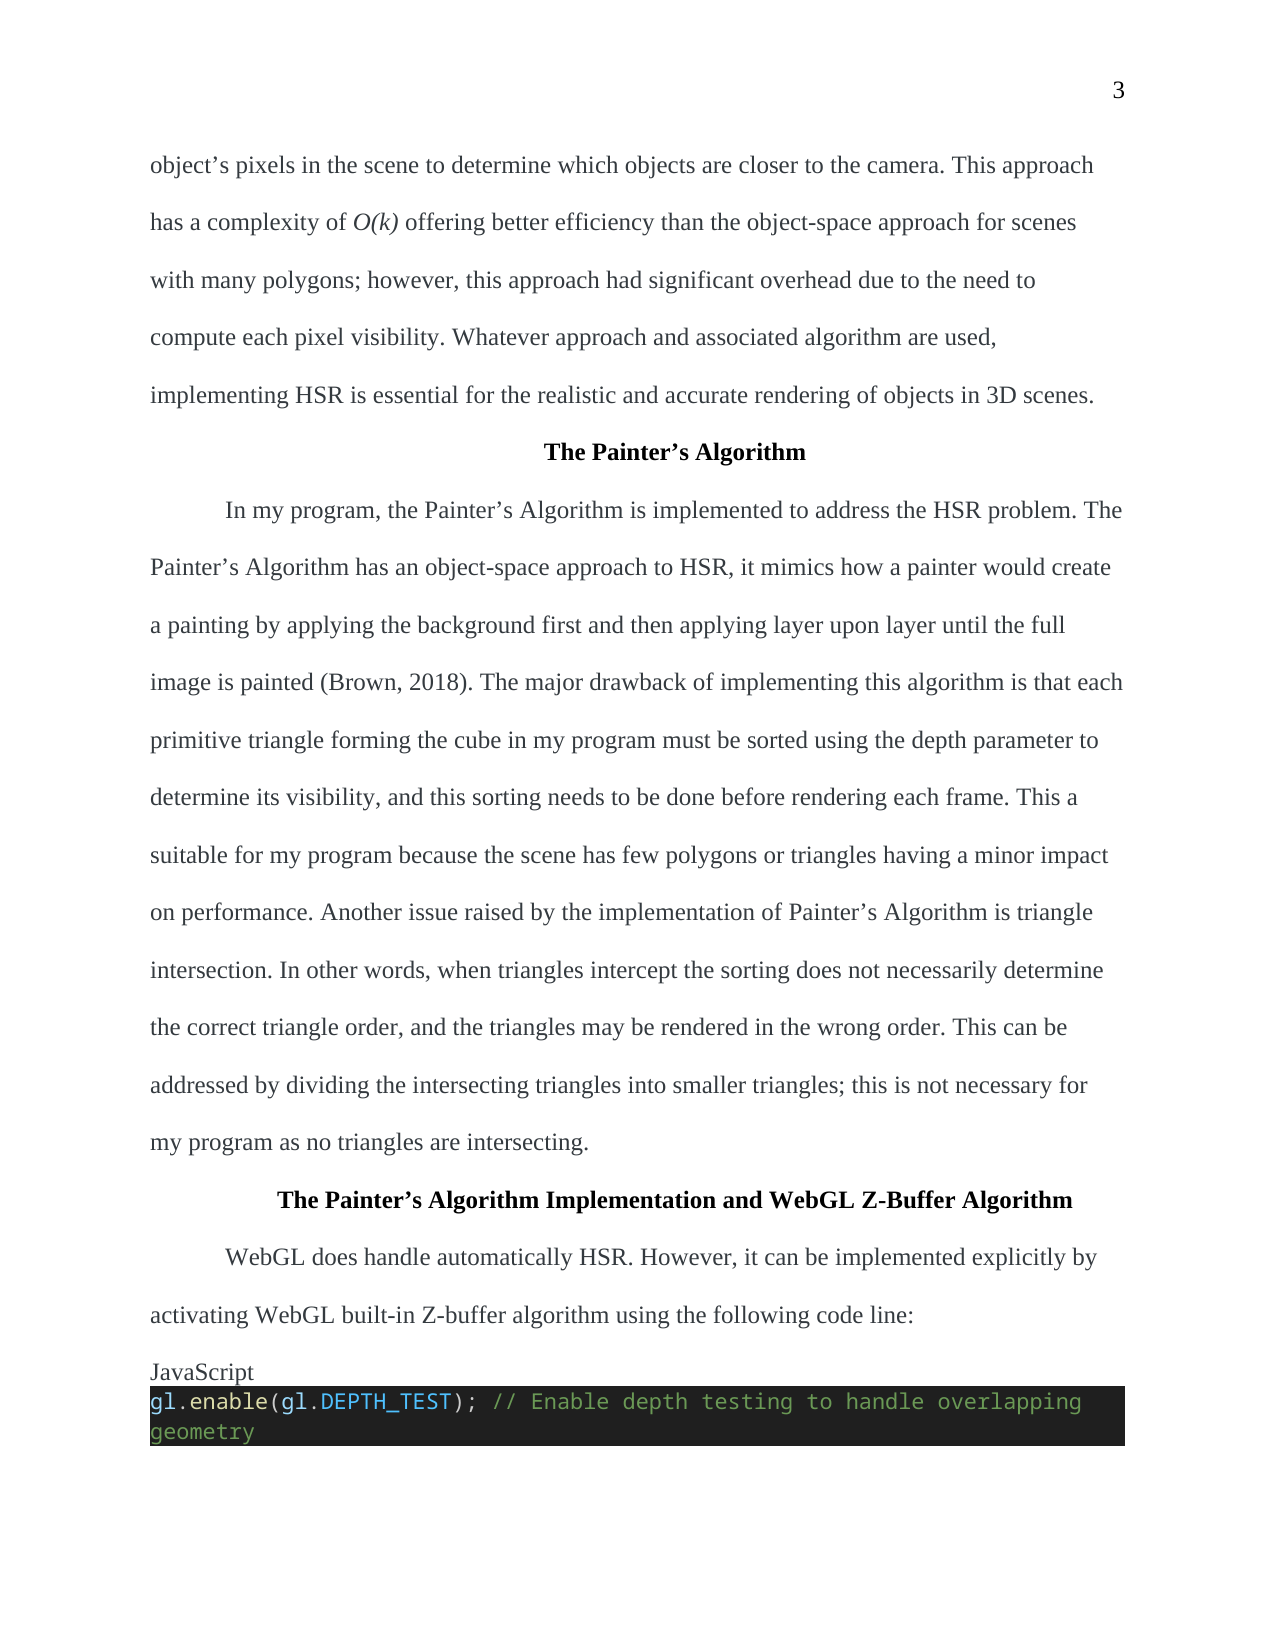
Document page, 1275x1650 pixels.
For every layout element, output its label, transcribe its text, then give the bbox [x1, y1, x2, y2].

text WebGL does handle automatically HSR. However, it can be implemented explicitly by activating WebGL built-in Z-buffer algorithm using the following code line: [150, 1242, 1125, 1329]
text The Painter’s Algorithm [150, 437, 1125, 466]
text The Painter’s Algorithm Implementation and WebGL Z-Buffer Algorithm [150, 1185, 1125, 1214]
text gl.enable(gl.DEPTH_TEST); // Enable depth testing to handle overlapping geometry [150, 1386, 1125, 1446]
text In my program, the Painter’s Algorithm is implemented to address the HSR problem. The Painter’s Algorithm has an object-space approach to HSR, it mimics how a painter would create a painting by applying the background first and then applying layer upon layer until the full image is painted (Brown, 2018). The major drawback of implementing this algorithm is that each primitive triangle forming the cube in my program must be sorted using the depth parameter to determine its visibility, and this sorting needs to be done before rendering each frame. This a suitable for my program because the scene has few polygons or triangles having a minor impact on performance. Another issue raised by the implementation of Painter’s Algorithm is triangle intersection. In other words, when triangles intercept the sorting does not necessarily determine the correct triangle order, and the triangles may be rendered in the wrong order. This can be addressed by dividing the intersecting triangles into smaller triangles; this is not necessary for my program as no triangles are intersecting. [150, 495, 1125, 1156]
text JavaScript [150, 1357, 1125, 1386]
